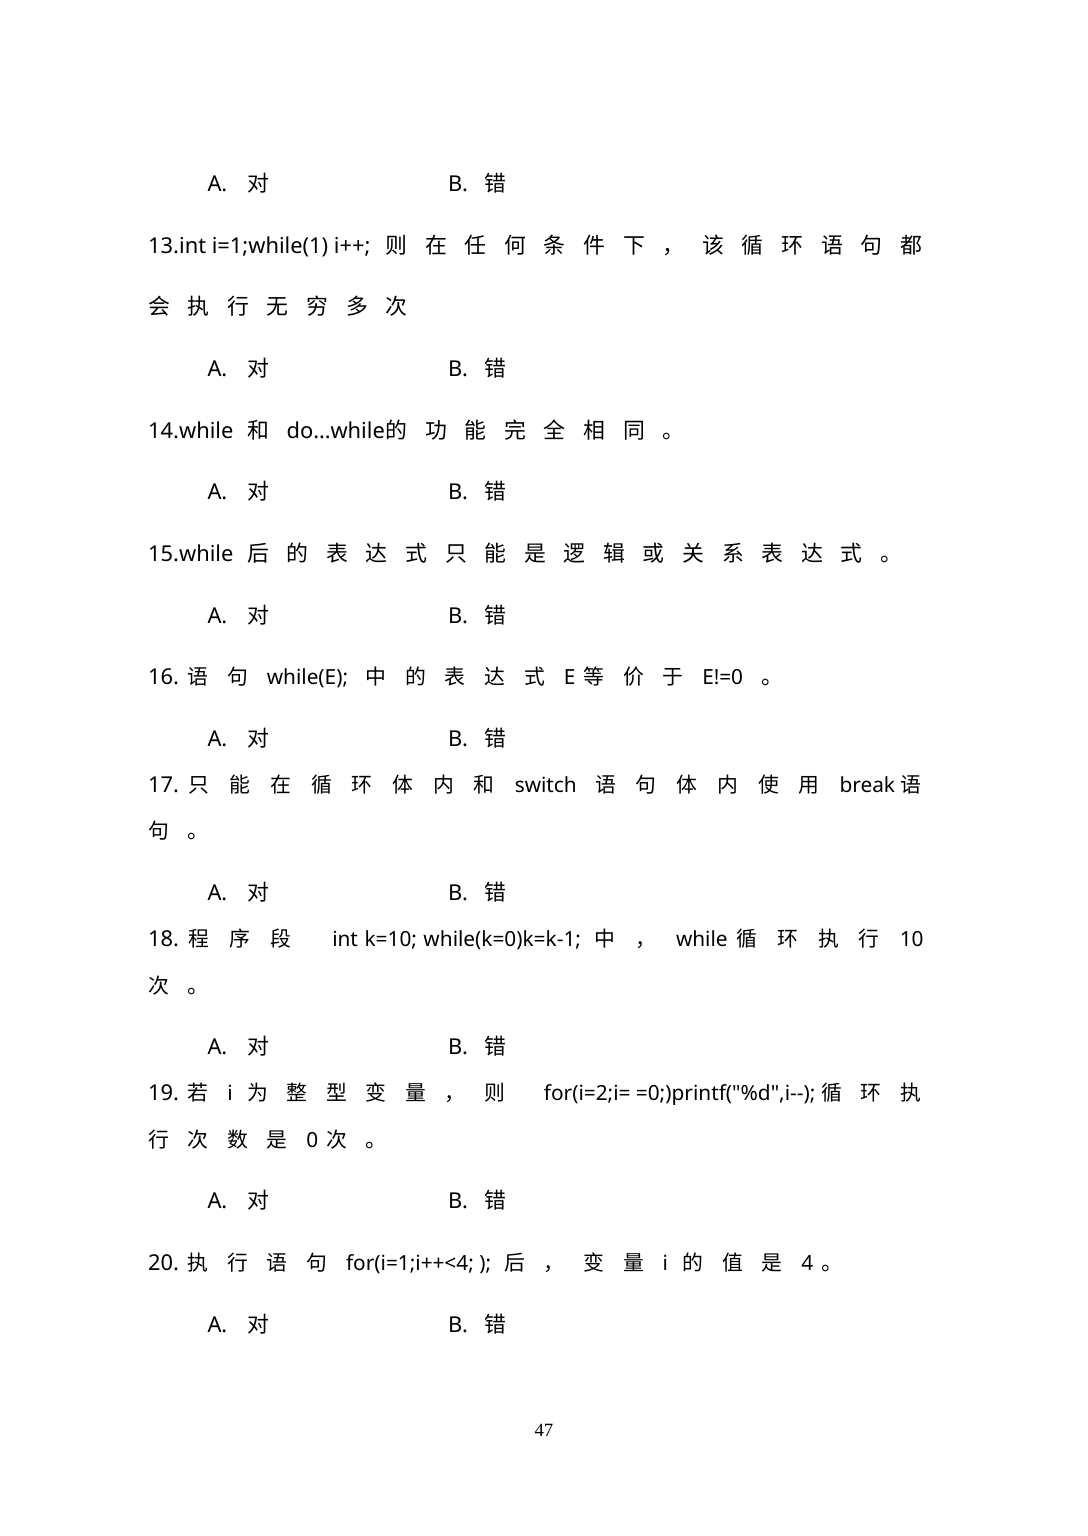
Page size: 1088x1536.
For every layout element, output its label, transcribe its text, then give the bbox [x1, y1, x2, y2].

text A.对 B.错 [148, 1292, 939, 1353]
text A.对 B.错 [148, 706, 939, 768]
text A.对 B.错 [148, 336, 939, 398]
text A.对 B.错 [148, 1168, 939, 1230]
text 14.while和do…while的功能完全相同。 [148, 398, 939, 459]
text A.对 B.错 [148, 860, 939, 922]
text A.对 B.错 [148, 151, 939, 213]
text A.对 B.错 [148, 1014, 939, 1076]
text 16.语句while(E);中的表达式E等价于E!=0。 [148, 644, 939, 706]
text 18.程序段 int k=10; while(k=0)k=k-1; 中，while循环执行10次。 [148, 922, 939, 1014]
text 20.执行语句for(i=1;i++<4; );后，变量i的值是4。 [148, 1230, 939, 1292]
text A.对 B.错 [148, 459, 939, 521]
text A.对 B.错 [148, 583, 939, 644]
text 17.只能在循环体内和switch语句体内使用break语句。 [148, 768, 939, 860]
text 15.while后的表达式只能是逻辑或关系表达式。 [148, 521, 939, 583]
text 19.若i为整型变量，则 for(i=2;i= =0;)printf("%d",i--);循环执行次数是0次。 [148, 1076, 939, 1168]
text 13.int i=1;while(1) i++; 则在任何条件下，该循环语句都会执行无穷多次 [148, 213, 939, 336]
